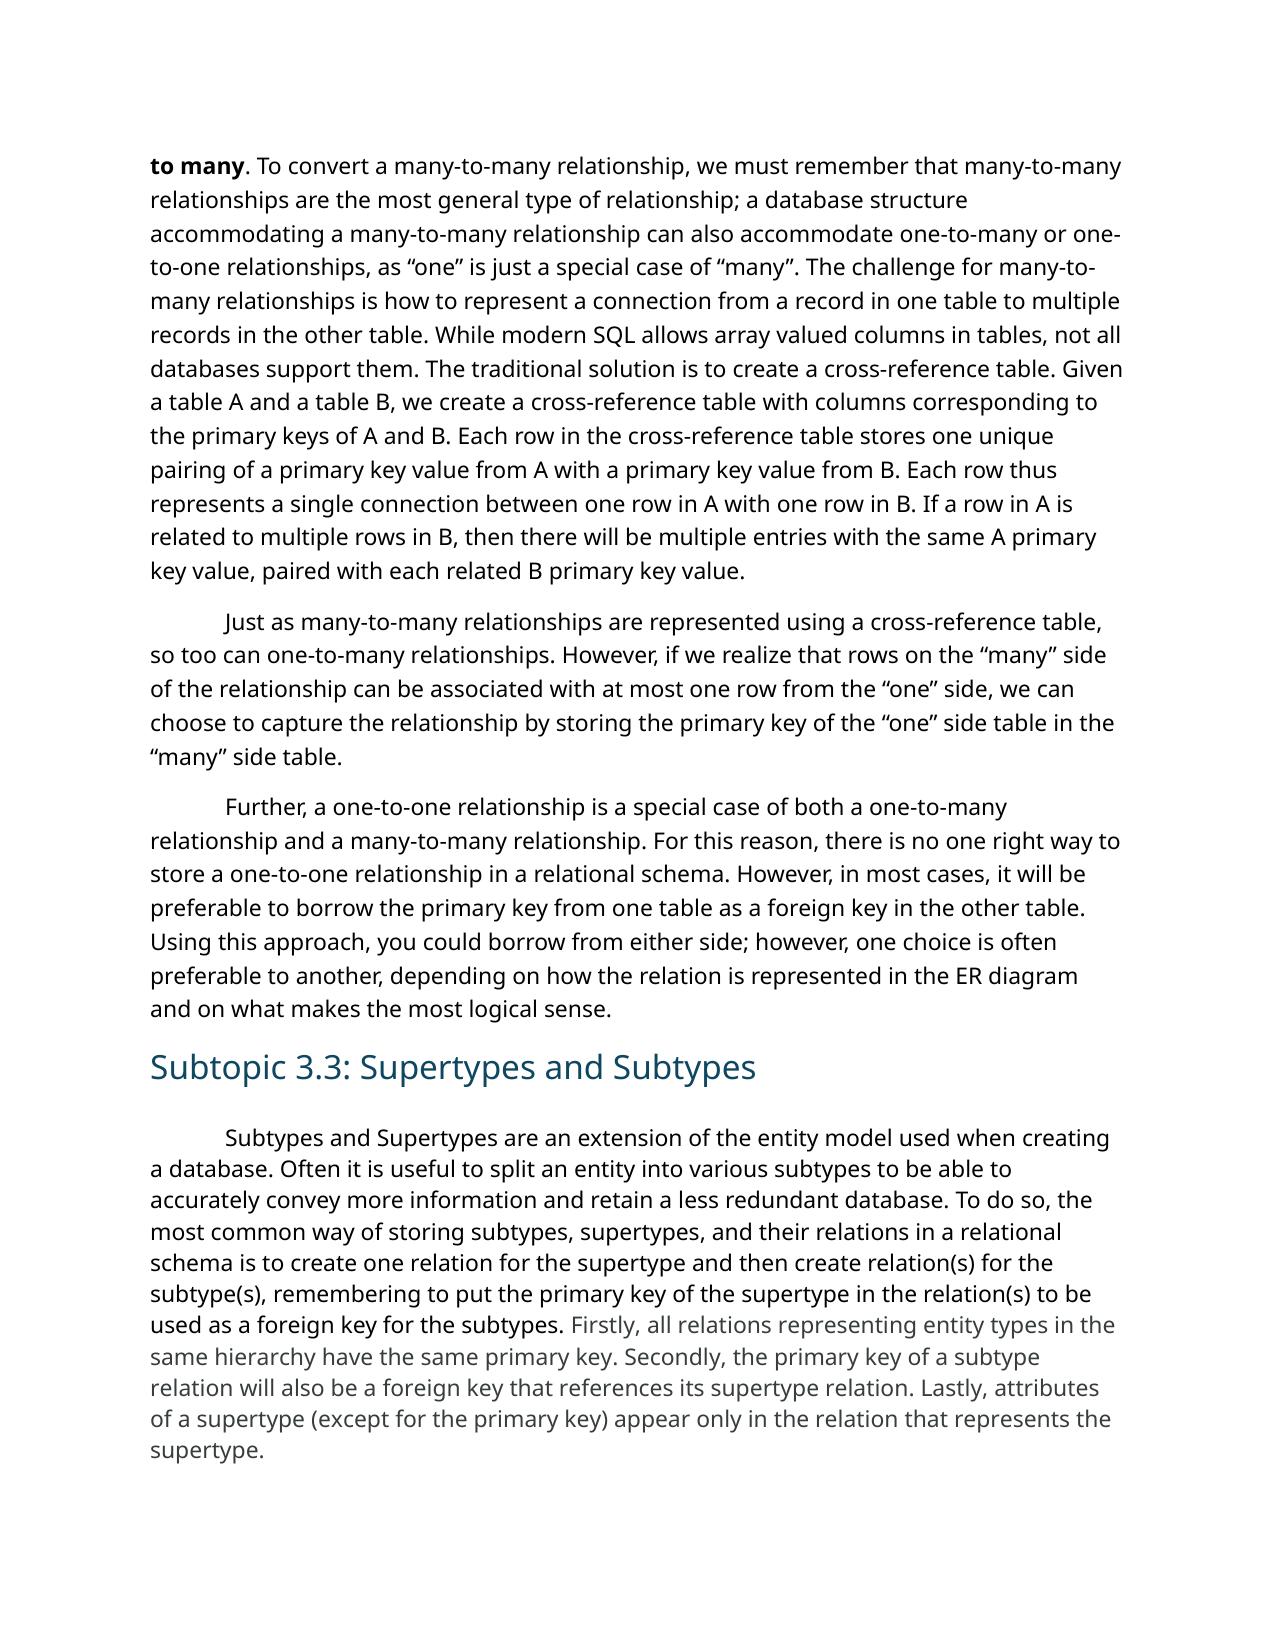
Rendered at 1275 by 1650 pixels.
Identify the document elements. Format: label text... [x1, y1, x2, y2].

text Further, a one-to-one relationship is a special case of both a one-to-many relationship and a many-to-many relationship. For this reason, there is no one right way to store a one-to-one relationship in a relational schema. However, in most cases, it will be preferable to borrow the primary key from one table as a foreign key in the other table. Using this approach, you could borrow from either side; however, one choice is often preferable to another, depending on how the relation is represented in the ER diagram and on what makes the most logical sense. [150, 791, 1125, 1024]
subtitle Subtopic 3.3: Supertypes and Subtypes [150, 1044, 1125, 1089]
text Just as many-to-many relationships are represented using a cross-reference table, so too can one-to-many relationships. However, if we realize that rows on the “many” side of the relationship can be associated with at most one row from the “one” side, we can choose to capture the relationship by storing the primary key of the “one” side table in the “many” side table. [150, 605, 1125, 772]
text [150, 150, 1125, 586]
text Subtypes and Supertypes are an extension of the entity model used when creating a database. Often it is useful to split an entity into various subtypes to be able to accurately convey more information and retain a less redundant database. To do so, the most common way of storing subtypes, supertypes, and their relations in a relational schema is to create one relation for the supertype and then create relation(s) for the subtype(s), remembering to put the primary key of the supertype in the relation(s) to be used as a foreign key for the subtypes. Firstly, all relations representing entity types in the same hierarchy have the same primary key. Secondly, the primary key of a subtype relation will also be a foreign key that references its supertype relation. Lastly, attributes of a supertype (except for the primary key) appear only in the relation that represents the supertype. [150, 1122, 1125, 1466]
